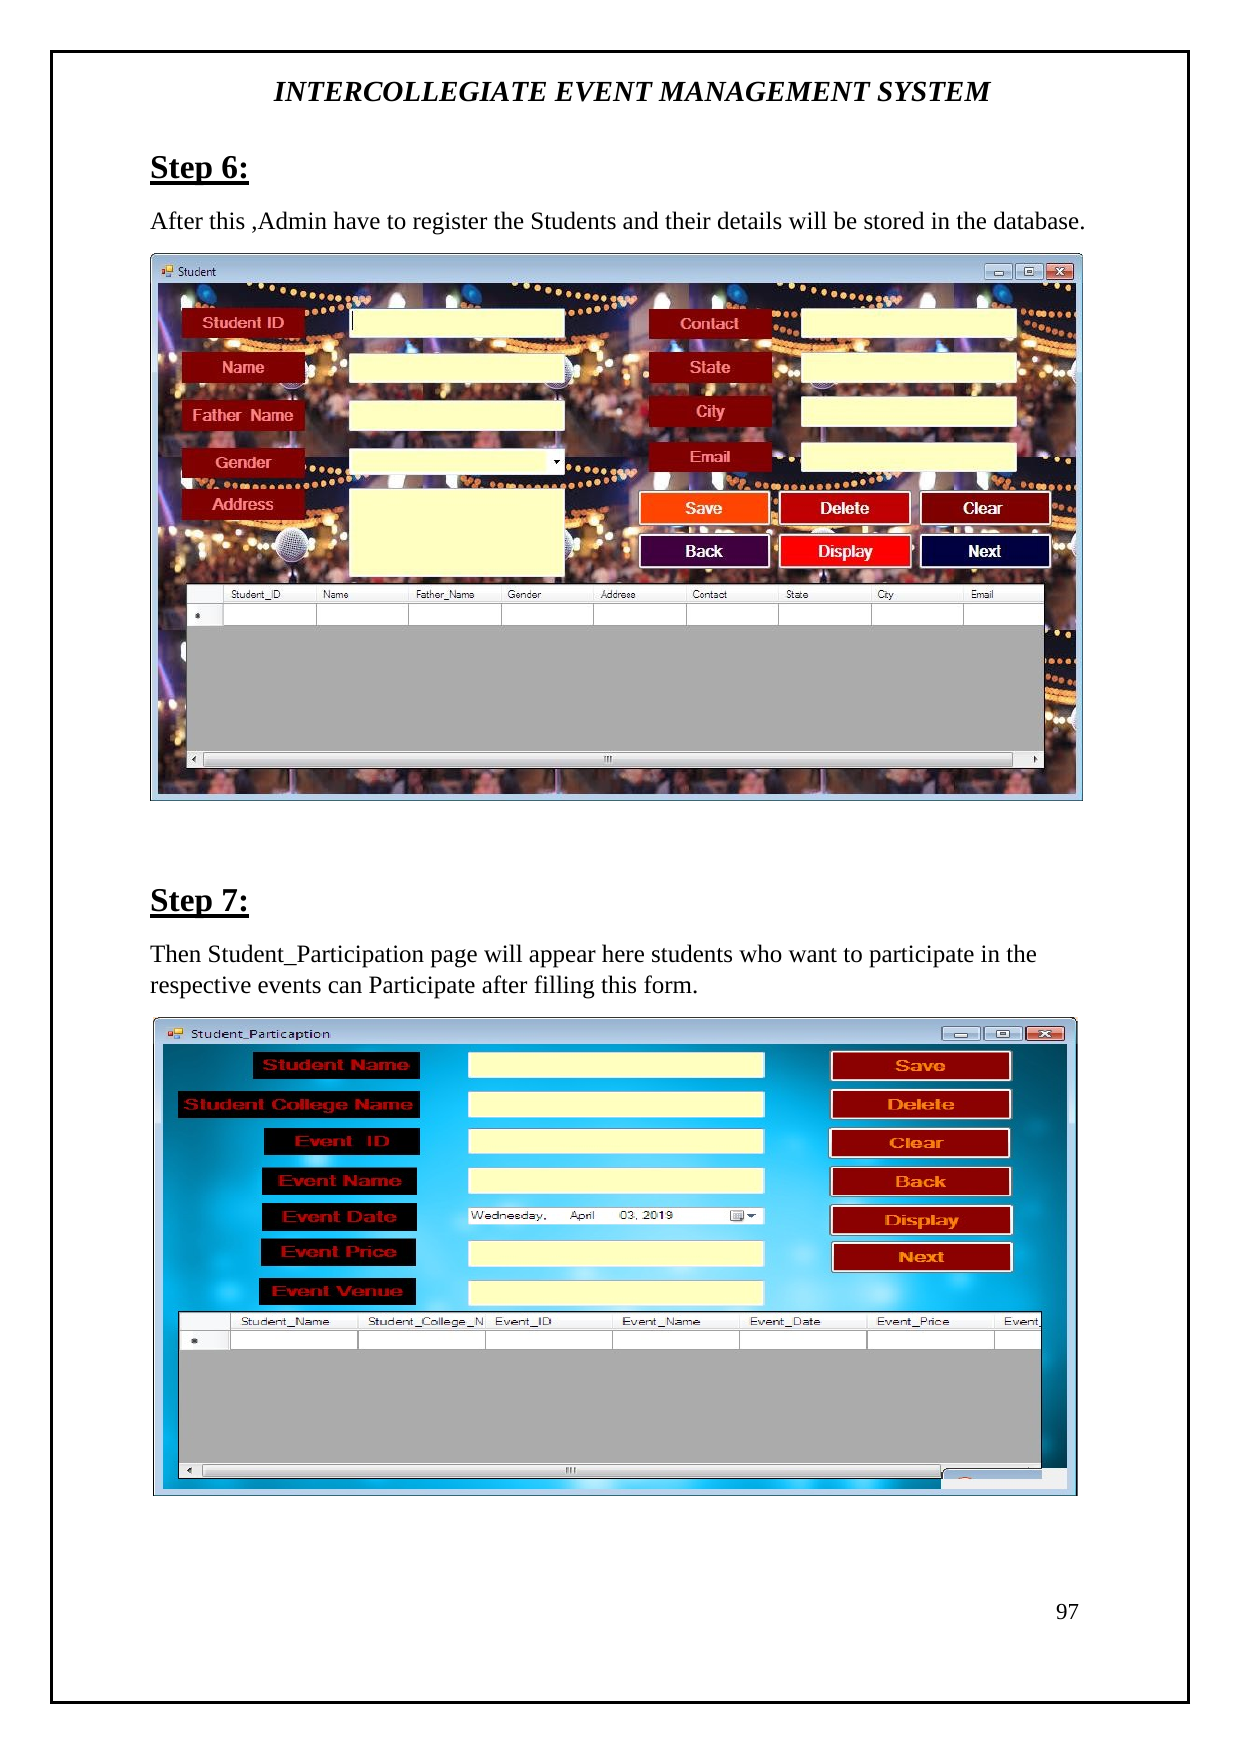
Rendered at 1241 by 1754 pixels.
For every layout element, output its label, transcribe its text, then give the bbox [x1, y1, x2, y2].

picture [150, 253, 1083, 801]
text After this ,Admin have to register the Students and their details will be stored in the database. [150, 206, 1173, 235]
text Then Student_Participation page will appear here students who want to participate in the respective events can Participate after filling this form. [150, 939, 1055, 998]
picture [153, 1017, 1078, 1496]
subtitle Step 7: [150, 881, 1173, 919]
subtitle Step 6: [150, 148, 1173, 186]
